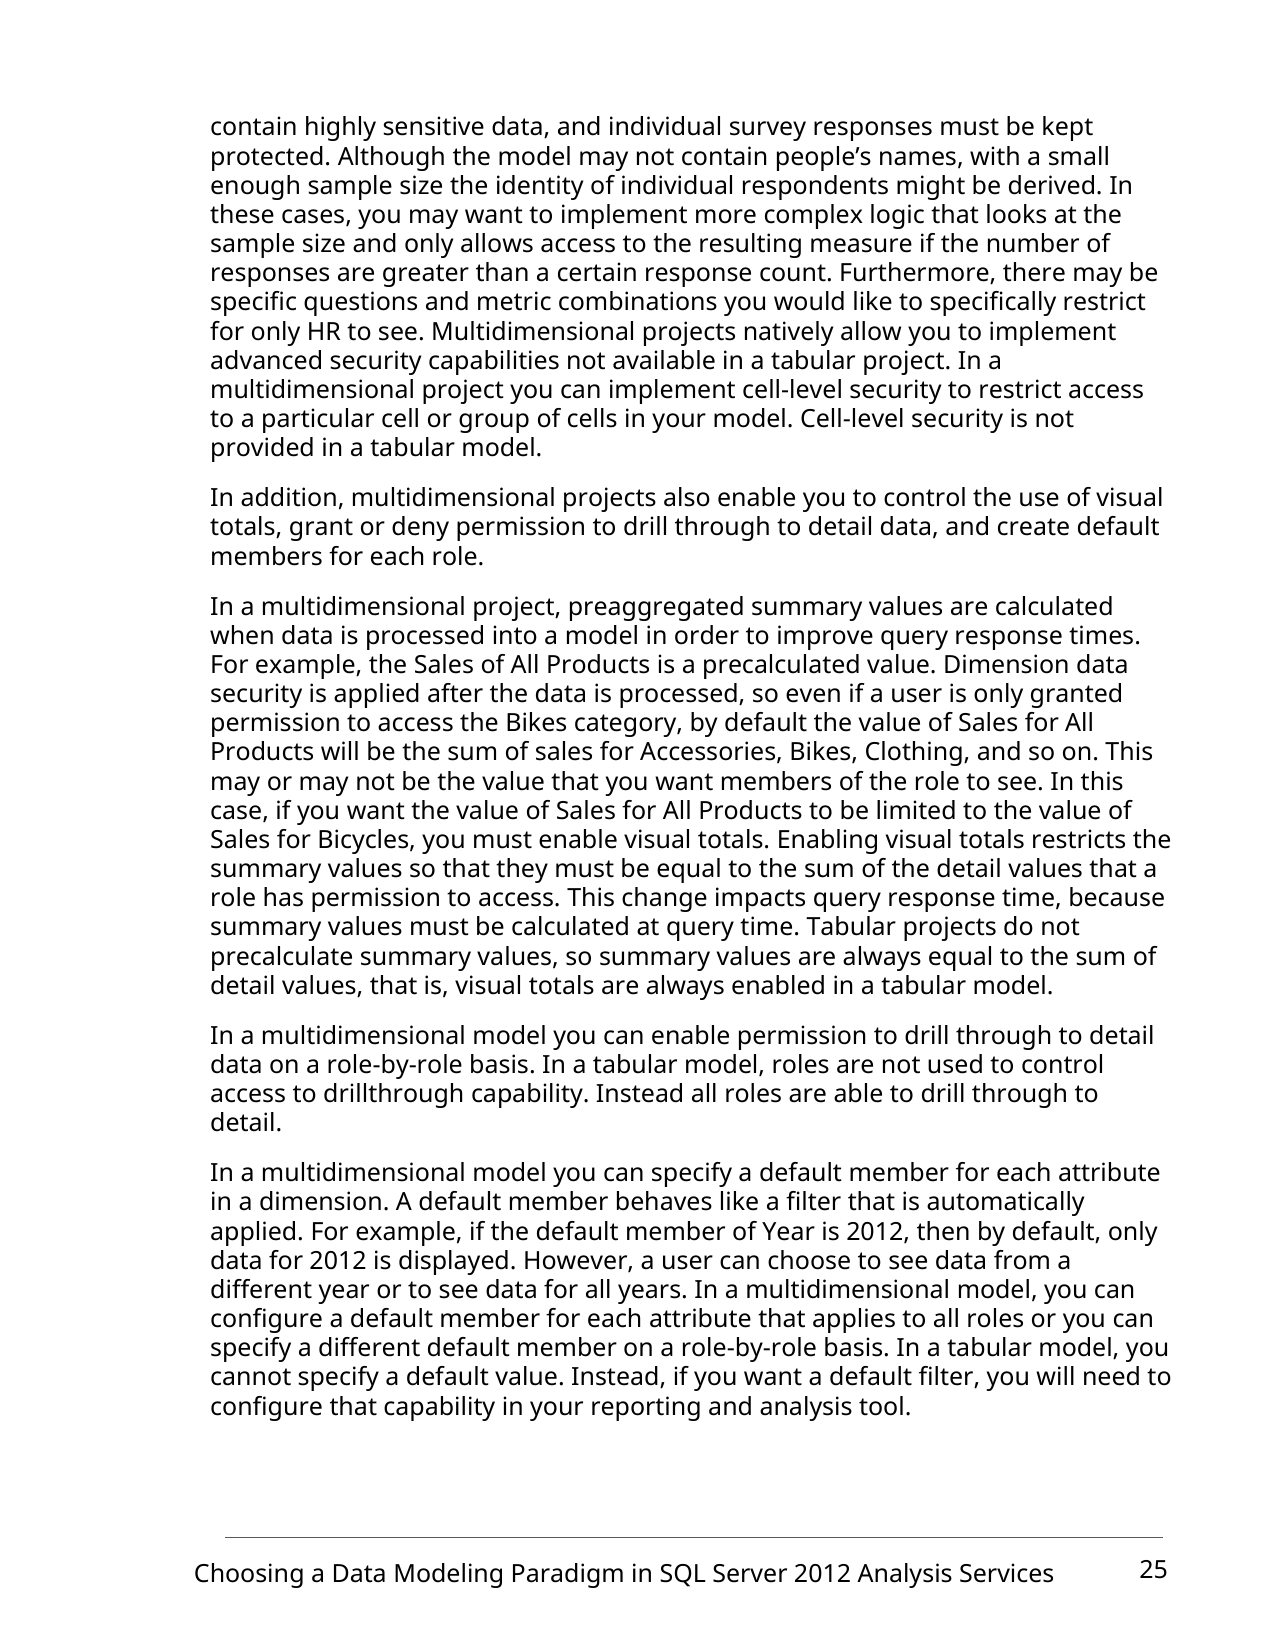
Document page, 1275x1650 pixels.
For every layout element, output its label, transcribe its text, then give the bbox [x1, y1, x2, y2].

text In a multidimensional model you can enable permission to drill through to detail data on a role-by-role basis. In a tabular model, roles are not used to control access to drillthrough capability. Instead all roles are able to drill through to detail. [210, 1021, 1174, 1137]
text In a multidimensional project, preaggregated summary values are calculated when data is processed into a model in order to improve query response times. For example, the Sales of All Products is a precalculated value. Dimension data security is applied after the data is processed, so even if a user is only granted permission to access the Bikes category, by default the value of Sales for All Products will be the sum of sales for Accessories, Bikes, Clothing, and so on. This may or may not be the value that you want members of the role to see. In this case, if you want the value of Sales for All Products to be limited to the value of Sales for Bicycles, you must enable visual totals. Enabling visual totals restricts the summary values so that they must be equal to the sum of the detail values that a role has permission to access. This change impacts query response time, because summary values must be calculated at query time. Tabular projects do not precalculate summary values, so summary values are always equal to the sum of detail values, that is, visual totals are always enabled in a tabular model. [210, 592, 1174, 1000]
text In addition, multidimensional projects also enable you to control the use of visual totals, grant or deny permission to drill through to detail data, and create default members for each role. [210, 483, 1174, 571]
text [210, 112, 1174, 462]
text In a multidimensional model you can specify a default member for each attribute in a dimension. A default member behaves like a filter that is automatically applied. For example, if the default member of Year is 2012, then by default, only data for 2012 is displayed. However, a user can choose to see data from a different year or to see data for all years. In a multidimensional model, you can configure a default member for each attribute that applies to all roles or you can specify a different default member on a role-by-role basis. In a tabular model, you cannot specify a default value. Instead, if you want a default filter, you will need to configure that capability in your reporting and analysis tool. [210, 1158, 1174, 1421]
